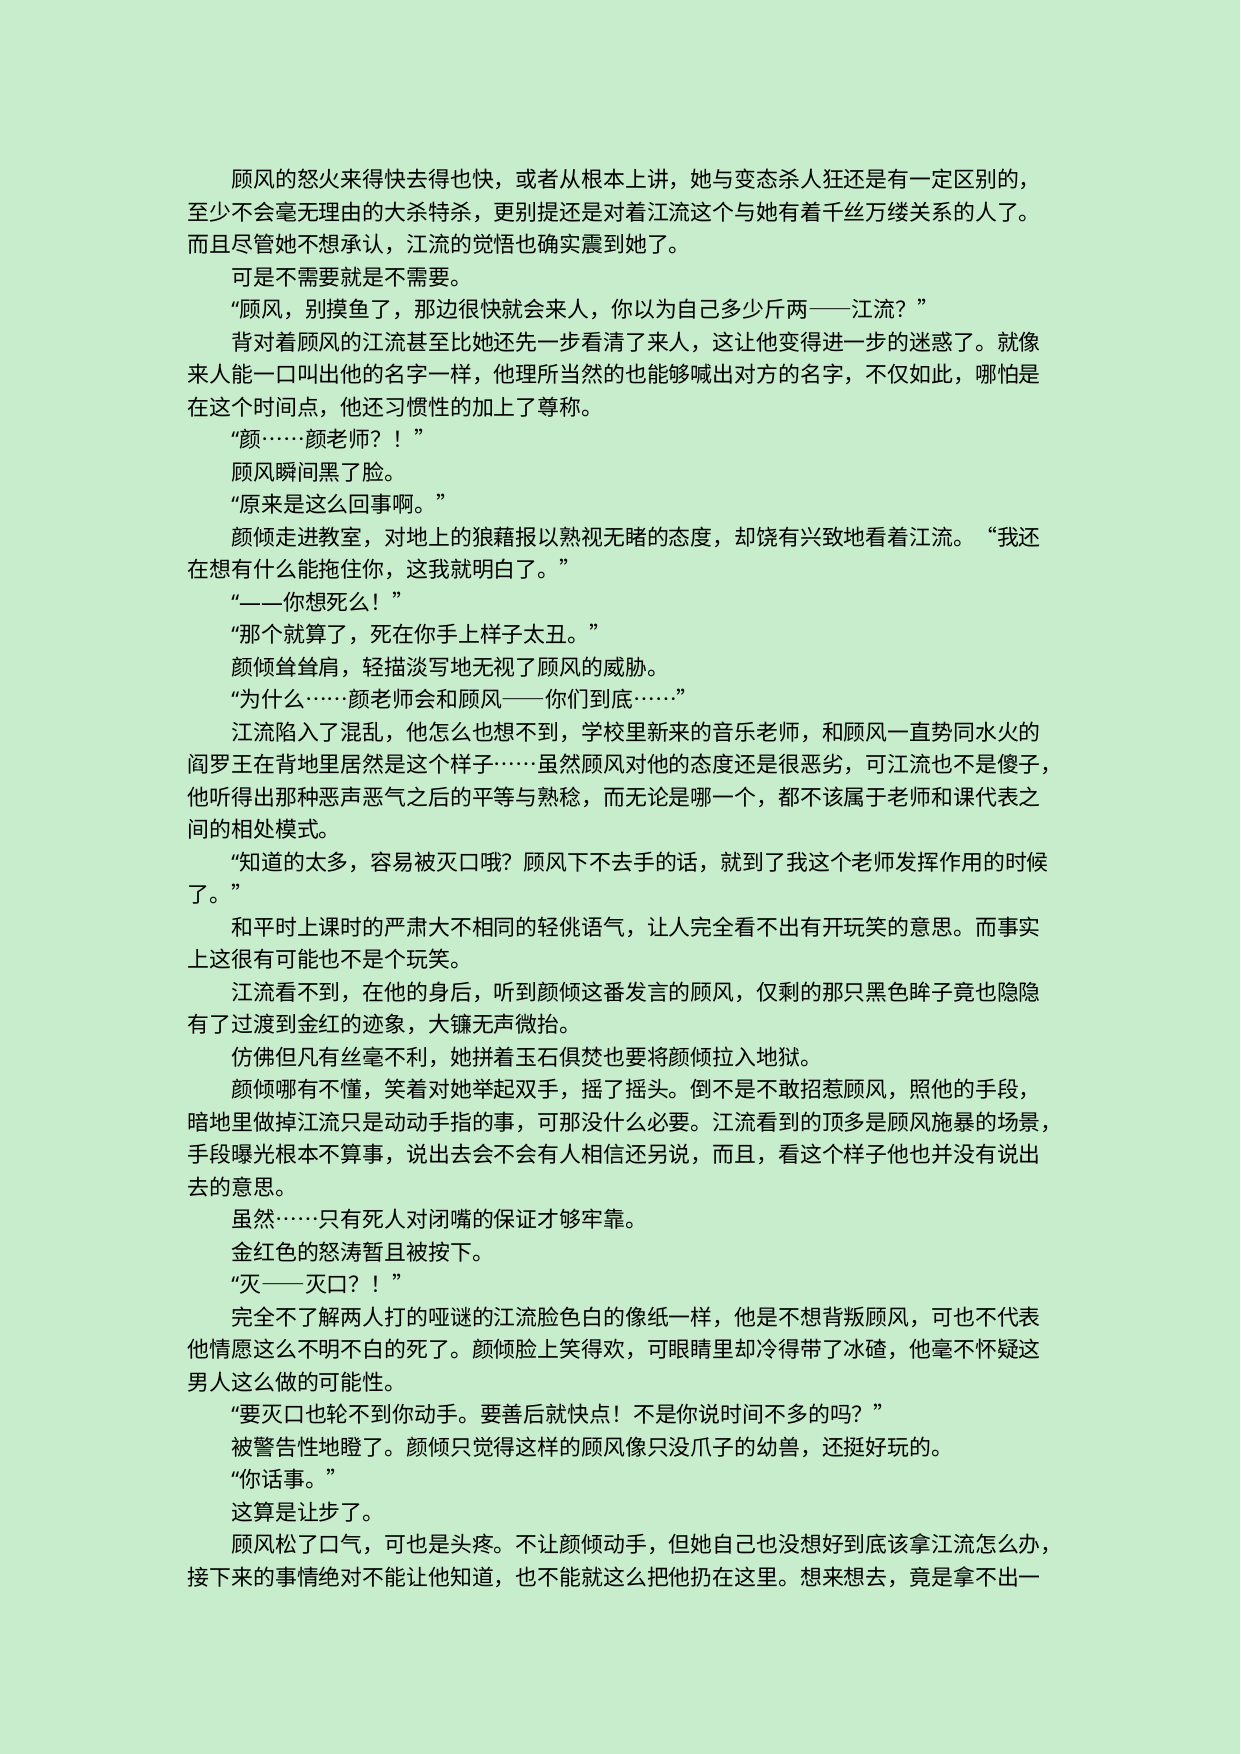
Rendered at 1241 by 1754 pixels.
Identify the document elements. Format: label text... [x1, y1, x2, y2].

text 背对着顾风的江流甚至比她还先一步看清了来人，这让他变得进一步的迷惑了。就像来人能一口叫出他的名字一样，他理所当然的也能够喊出对方的名字，不仅如此，哪怕是在这个时间点，他还习惯性的加上了尊称。 [187, 324, 1053, 422]
text 虽然……只有死人对闭嘴的保证才够牢靠。 [187, 1202, 1053, 1234]
text “灭——灭口？！” [187, 1267, 1053, 1299]
text 江流看不到，在他的身后，听到颜倾这番发言的顾风，仅剩的那只黑色眸子竟也隐隐有了过渡到金红的迹象，大镰无声微抬。 [187, 974, 1053, 1039]
text 颜倾哪有不懂，笑着对她举起双手，摇了摇头。倒不是不敢招惹顾风，照他的手段，暗地里做掉江流只是动动手指的事，可那没什么必要。江流看到的顶多是顾风施暴的场景，手段曝光根本不算事，说出去会不会有人相信还另说，而且，看这个样子他也并没有说出去的意思。 [187, 1072, 1053, 1202]
text 颜倾走进教室，对地上的狼藉报以熟视无睹的态度，却饶有兴致地看着江流。“我还在想有什么能拖住你，这我就明白了。” [187, 519, 1053, 584]
text 仿佛但凡有丝毫不利，她拼着玉石俱焚也要将颜倾拉入地狱。 [187, 1039, 1053, 1072]
text “要灭口也轮不到你动手。要善后就快点！不是你说时间不多的吗？” [187, 1397, 1053, 1429]
text “为什么……颜老师会和顾风——你们到底……” [187, 682, 1053, 714]
text 顾风的怒火来得快去得也快，或者从根本上讲，她与变态杀人狂还是有一定区别的，至少不会毫无理由的大杀特杀，更别提还是对着江流这个与她有着千丝万缕关系的人了。而且尽管她不想承认，江流的觉悟也确实震到她了。 [187, 162, 1053, 259]
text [187, 1527, 1053, 1592]
text 颜倾耸耸肩，轻描淡写地无视了顾风的威胁。 [187, 649, 1053, 682]
text “——你想死么！” [187, 584, 1053, 617]
text 江流陷入了混乱，他怎么也想不到，学校里新来的音乐老师，和顾风一直势同水火的阎罗王在背地里居然是这个样子……虽然顾风对他的态度还是很恶劣，可江流也不是傻子，他听得出那种恶声恶气之后的平等与熟稔，而无论是哪一个，都不该属于老师和课代表之间的相处模式。 [187, 714, 1053, 844]
text 和平时上课时的严肃大不相同的轻佻语气，让人完全看不出有开玩笑的意思。而事实上这很有可能也不是个玩笑。 [187, 909, 1053, 974]
text “你话事。” [187, 1462, 1053, 1494]
text 顾风瞬间黑了脸。 [187, 454, 1053, 487]
text “顾风，别摸鱼了，那边很快就会来人，你以为自己多少斤两——江流？” [187, 292, 1053, 324]
text 这算是让步了。 [187, 1494, 1053, 1527]
text 金红色的怒涛暂且被按下。 [187, 1234, 1053, 1267]
text 被警告性地瞪了。颜倾只觉得这样的顾风像只没爪子的幼兽，还挺好玩的。 [187, 1429, 1053, 1462]
text “颜……颜老师？！” [187, 422, 1053, 454]
text 完全不了解两人打的哑谜的江流脸色白的像纸一样，他是不想背叛顾风，可也不代表他情愿这么不明不白的死了。颜倾脸上笑得欢，可眼睛里却冷得带了冰碴，他毫不怀疑这男人这么做的可能性。 [187, 1299, 1053, 1397]
text “知道的太多，容易被灭口哦？顾风下不去手的话，就到了我这个老师发挥作用的时候了。” [187, 844, 1053, 909]
text 可是不需要就是不需要。 [187, 259, 1053, 292]
text “原来是这么回事啊。” [187, 487, 1053, 519]
text “那个就算了，死在你手上样子太丑。” [187, 617, 1053, 649]
